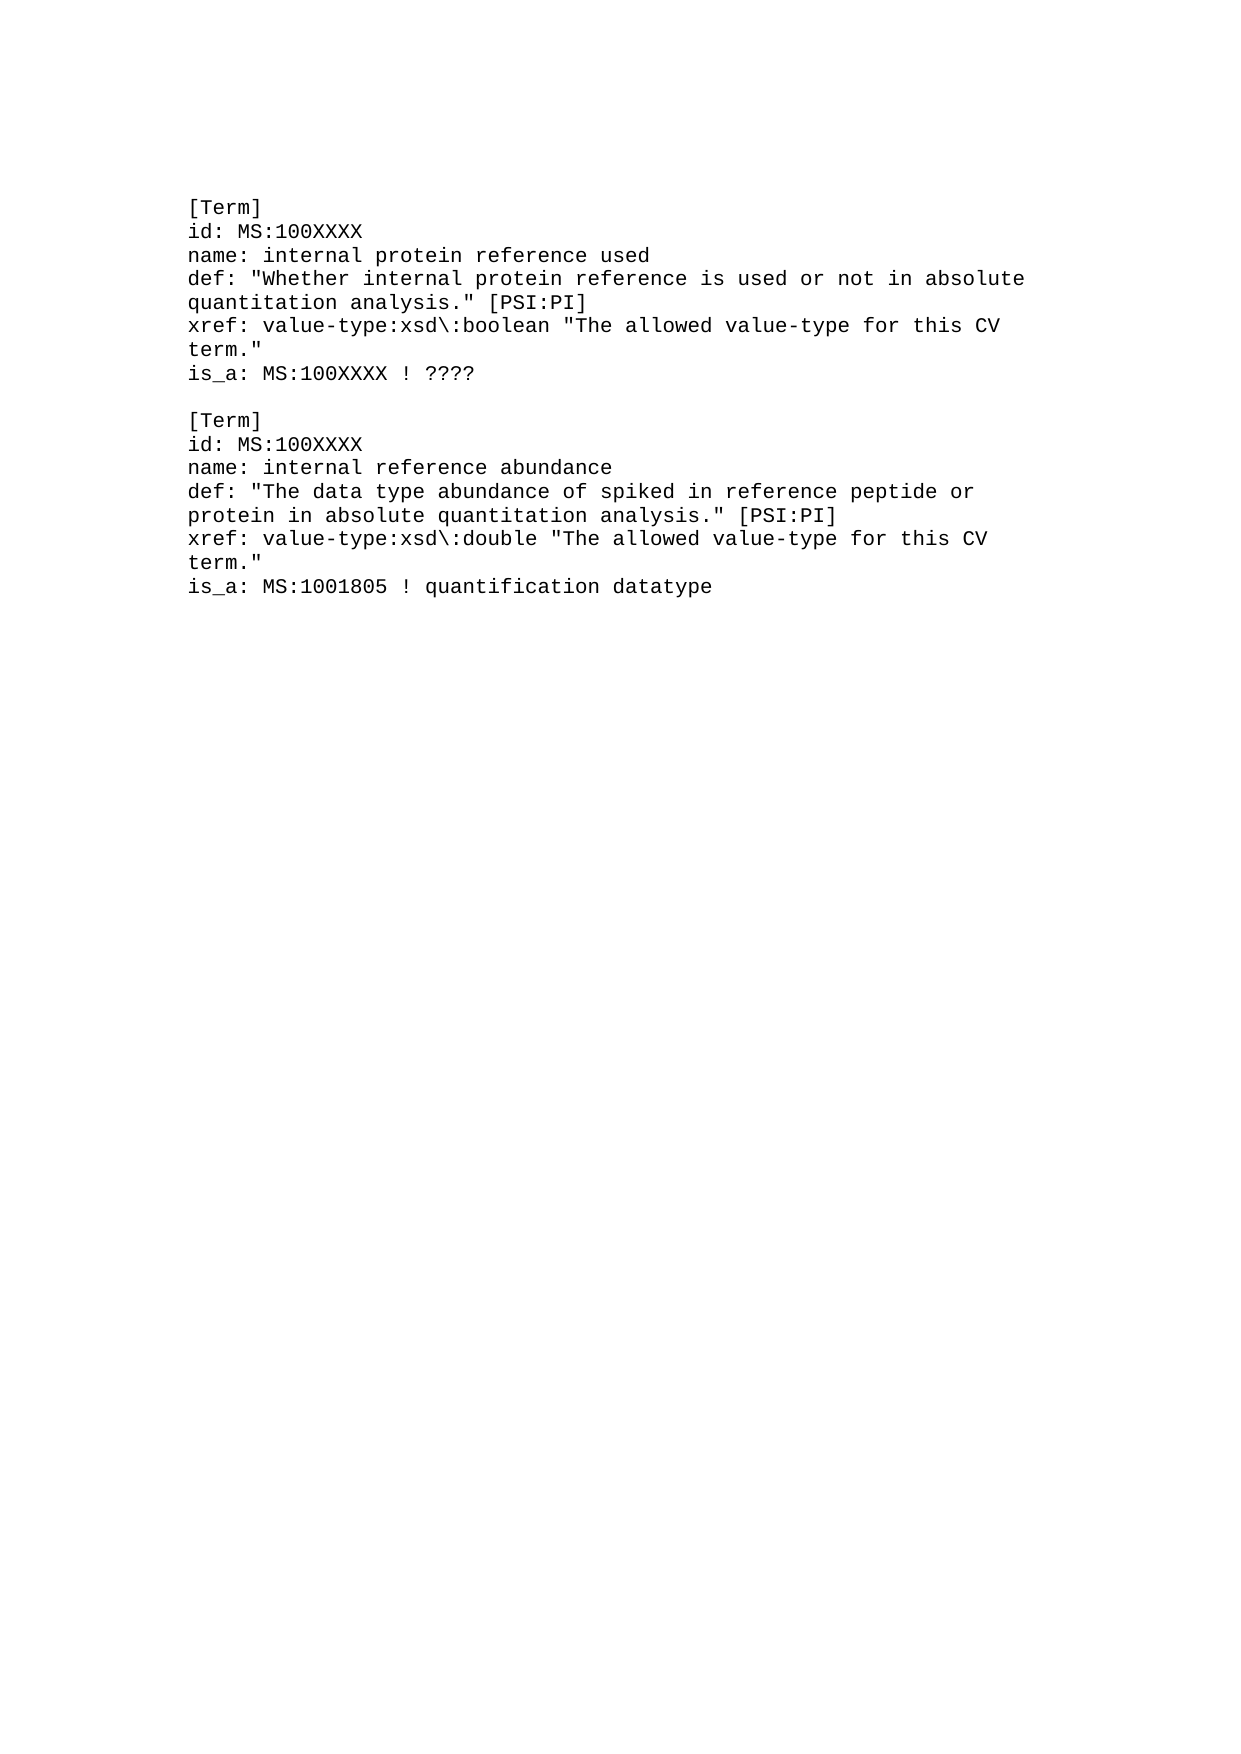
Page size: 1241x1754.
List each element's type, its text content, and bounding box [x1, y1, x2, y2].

text def: "Whether internal protein reference is used or not in absolute quantitation analysis." [PSI:PI] [187, 268, 1053, 316]
text id: MS:100XXXX [187, 434, 1053, 457]
text xref: value-type:xsd\:double "The allowed value-type for this CV term." [187, 528, 1053, 576]
text def: "The data type abundance of spiked in reference peptide or protein in absolute quantitation analysis." [PSI:PI] [187, 481, 1053, 528]
text [Term] [187, 197, 1053, 221]
text xref: value-type:xsd\:boolean "The allowed value-type for this CV term." [187, 316, 1053, 363]
text [Term] [187, 410, 1053, 434]
text is_a: MS:1001805 ! quantification datatype [187, 576, 1053, 599]
text name: internal reference abundance [187, 457, 1053, 481]
text id: MS:100XXXX [187, 221, 1053, 244]
text name: internal protein reference used [187, 244, 1053, 268]
text is_a: MS:100XXXX ! ???? [187, 363, 1053, 386]
